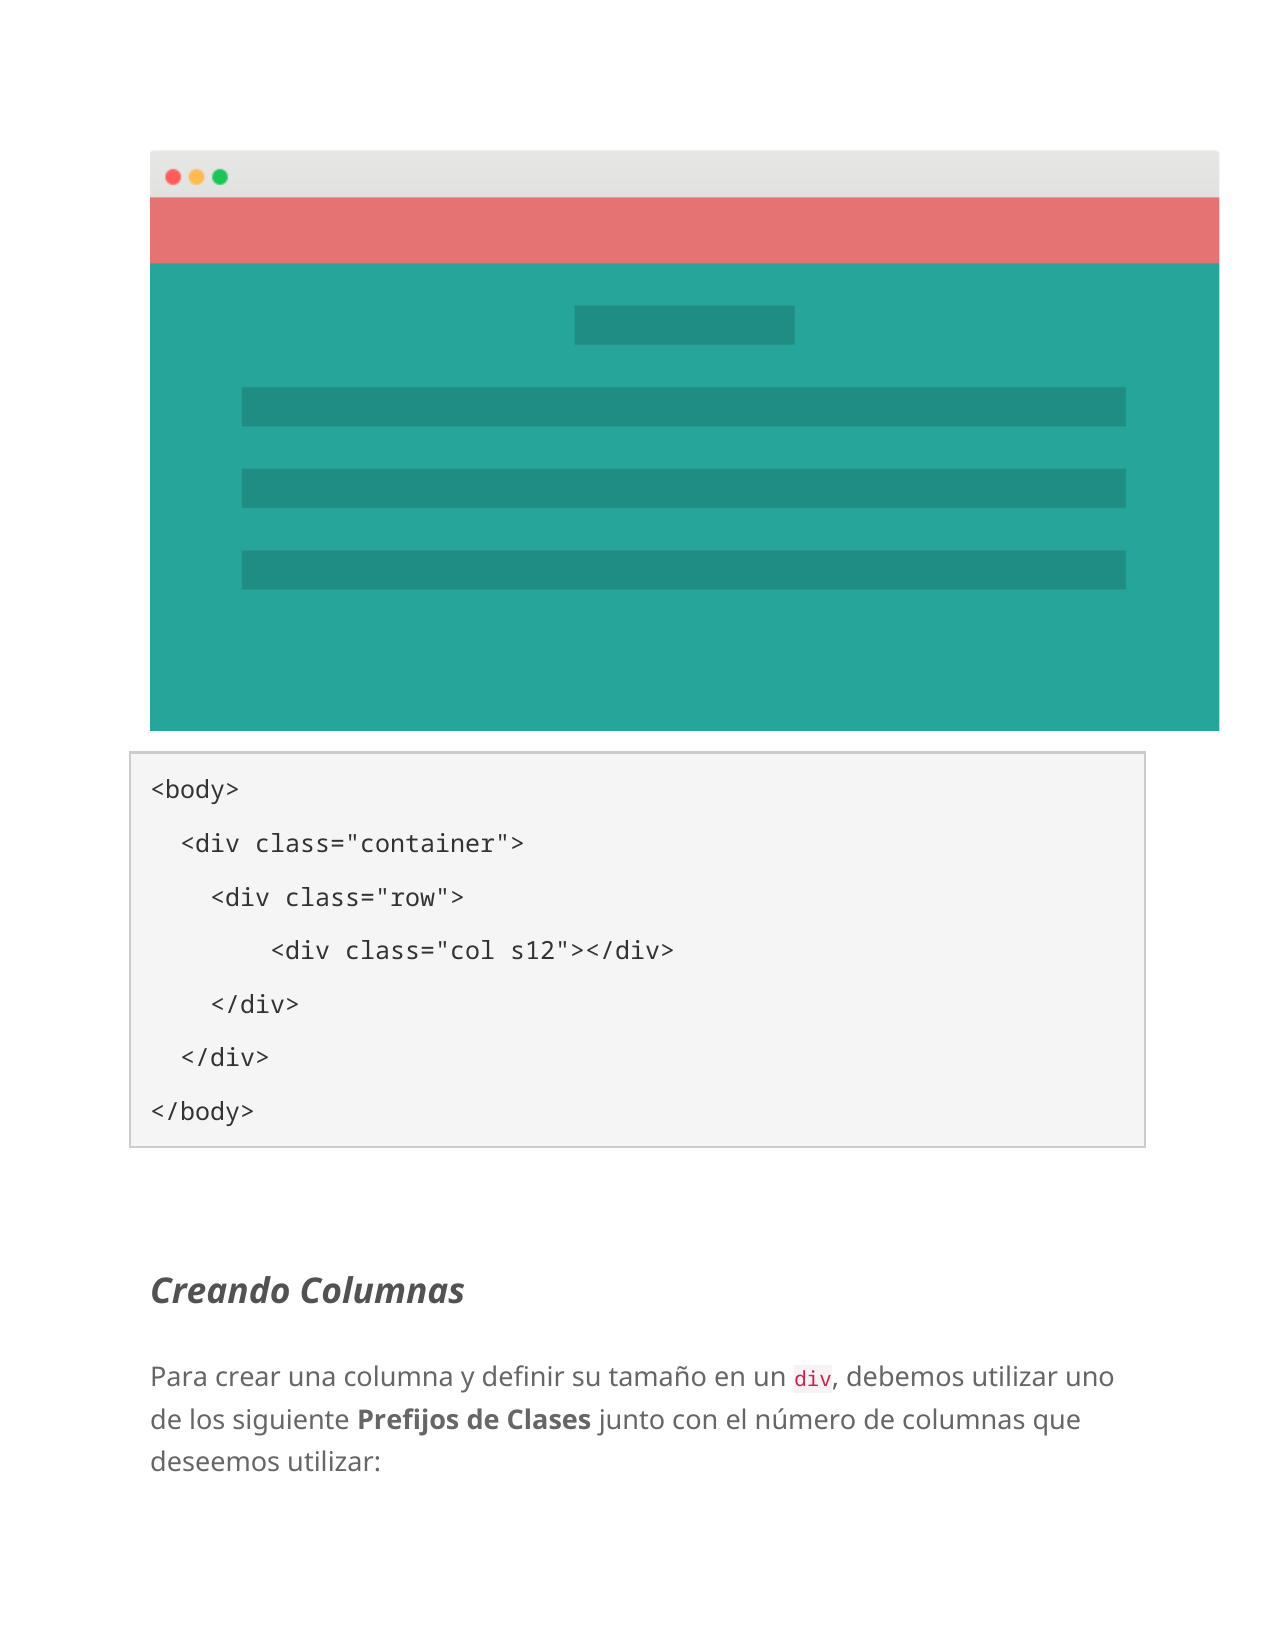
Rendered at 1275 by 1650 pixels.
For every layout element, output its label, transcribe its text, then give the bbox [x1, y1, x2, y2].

text </div> [131, 1019, 1144, 1073]
picture [150, 150, 1220, 731]
text <body> [131, 754, 1144, 805]
subtitle Creando Columnas [150, 1265, 1125, 1313]
text <div class="col s12"></div> [131, 912, 1144, 966]
text Para crear una columna y definir su tamaño en un div, debemos utilizar uno de los siguiente Prefijos de Clases junto con el número de columnas que deseemos utilizar: [150, 1352, 1125, 1480]
text <div class="row"> [131, 858, 1144, 912]
text <div class="container"> [131, 805, 1144, 858]
text </body> [131, 1073, 1144, 1146]
text </div> [131, 966, 1144, 1019]
